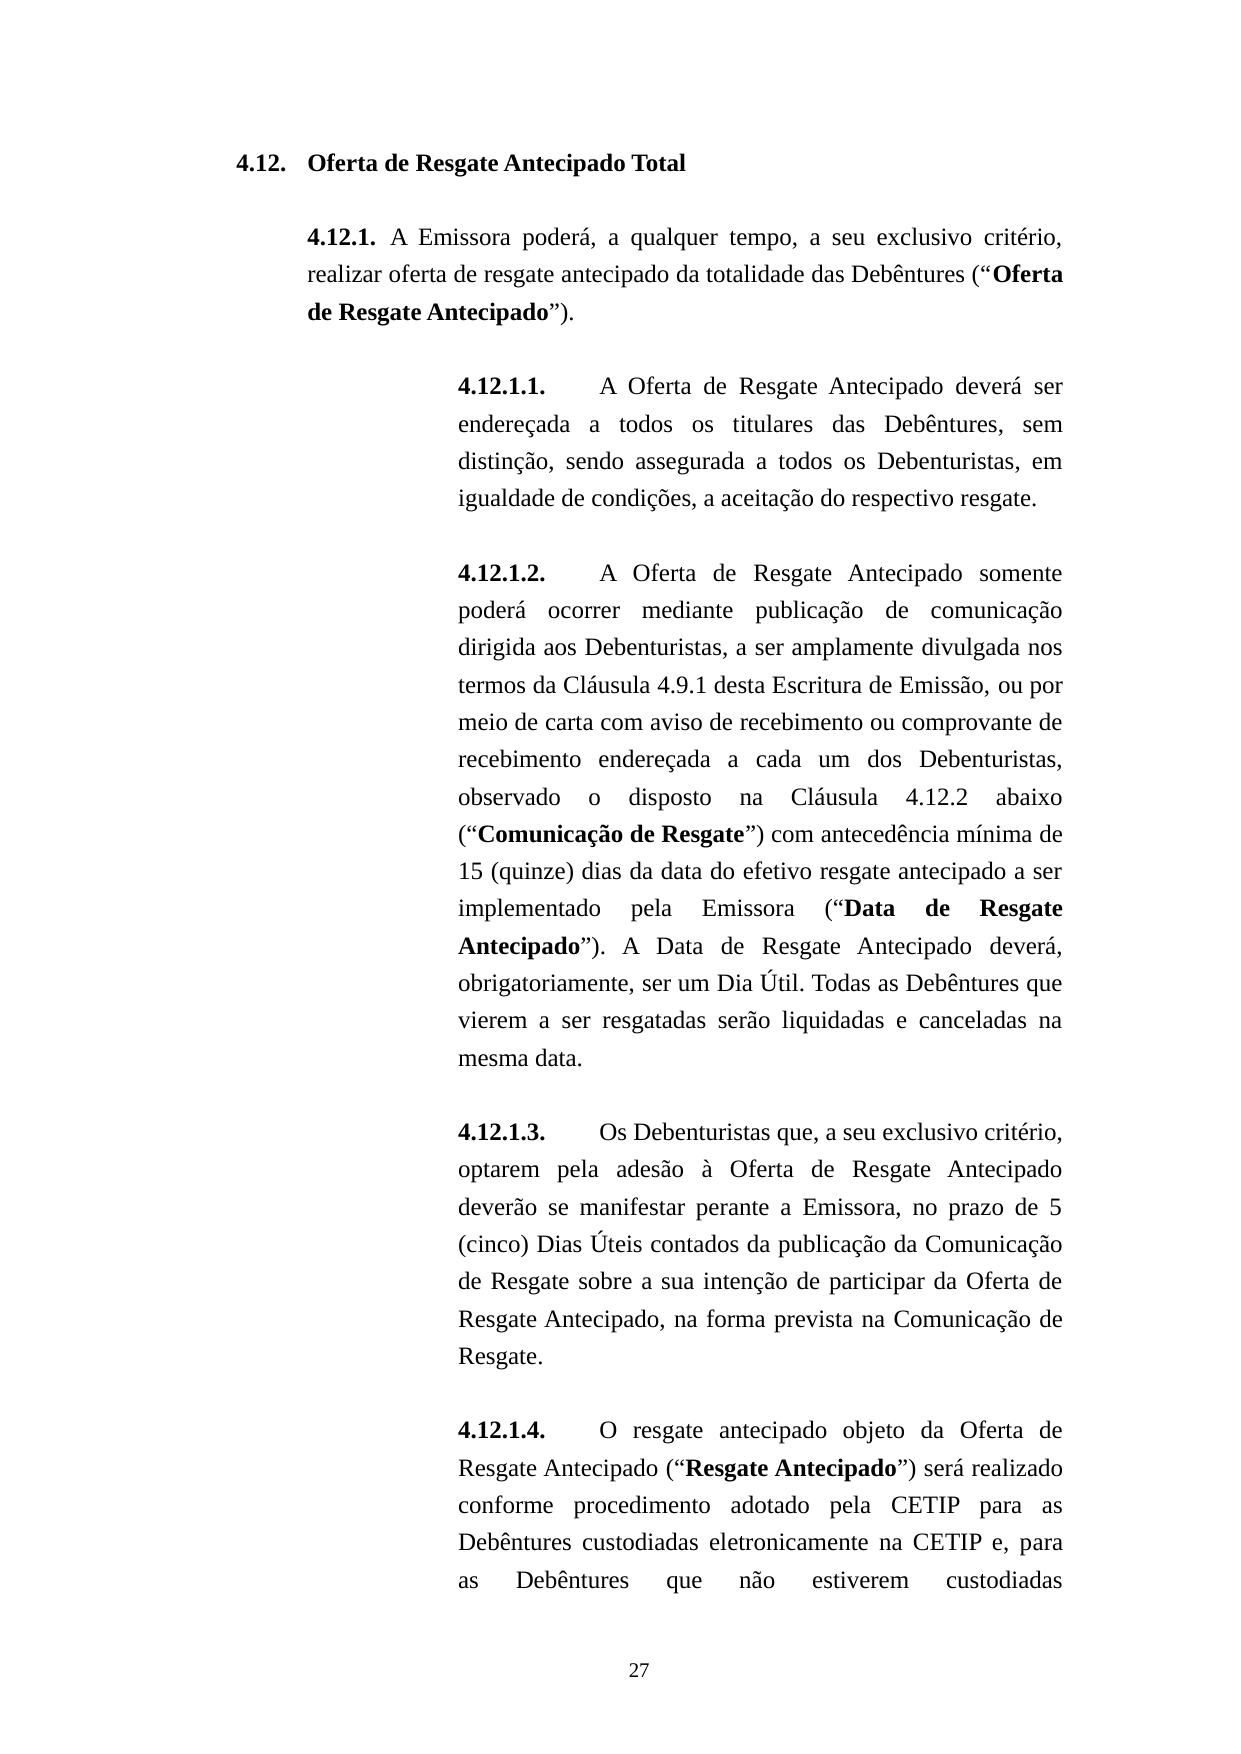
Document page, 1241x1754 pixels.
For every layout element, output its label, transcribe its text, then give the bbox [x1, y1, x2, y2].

text Os Debenturistas que, a seu exclusivo critério, optarem pela adesão à Oferta de Resgate Antecipado deverão se manifestar perante a Emissora, no prazo de 5 (cinco) Dias Úteis contados da publicação da Comunicação de Resgate sobre a sua intenção de participar da Oferta de Resgate Antecipado, na forma prevista na Comunicação de Resgate. [458, 1117, 1063, 1370]
text A Emissora poderá, a qualquer tempo, a seu exclusivo critério, realizar oferta de resgate antecipado da totalidade das Debêntures (“Oferta de Resgate Antecipado”). [307, 222, 1063, 326]
text Oferta de Resgate Antecipado Total [236, 148, 1063, 176]
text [458, 1416, 1063, 1593]
text A Oferta de Resgate Antecipado somente poderá ocorrer mediante publicação de comunicação dirigida aos Debenturistas, a ser amplamente divulgada nos termos da Cláusula 4.9.1 desta Escritura de Emissão, ou por meio de carta com aviso de recebimento ou comprovante de recebimento endereçada a cada um dos Debenturistas, observado o disposto na Cláusula 4.12.2 abaixo (“Comunicação de Resgate”) com antecedência mínima de 15 (quinze) dias da data do efetivo resgate antecipado a ser implementado pela Emissora (“Data de Resgate Antecipado”). A Data de Resgate Antecipado deverá, obrigatoriamente, ser um Dia Útil. Todas as Debêntures que vierem a ser resgatadas serão liquidadas e canceladas na mesma data. [458, 558, 1063, 1071]
text A Oferta de Resgate Antecipado deverá ser endereçada a todos os titulares das Debêntures, sem distinção, sendo assegurada a todos os Debenturistas, em igualdade de condições, a aceitação do respectivo resgate. [458, 371, 1063, 512]
